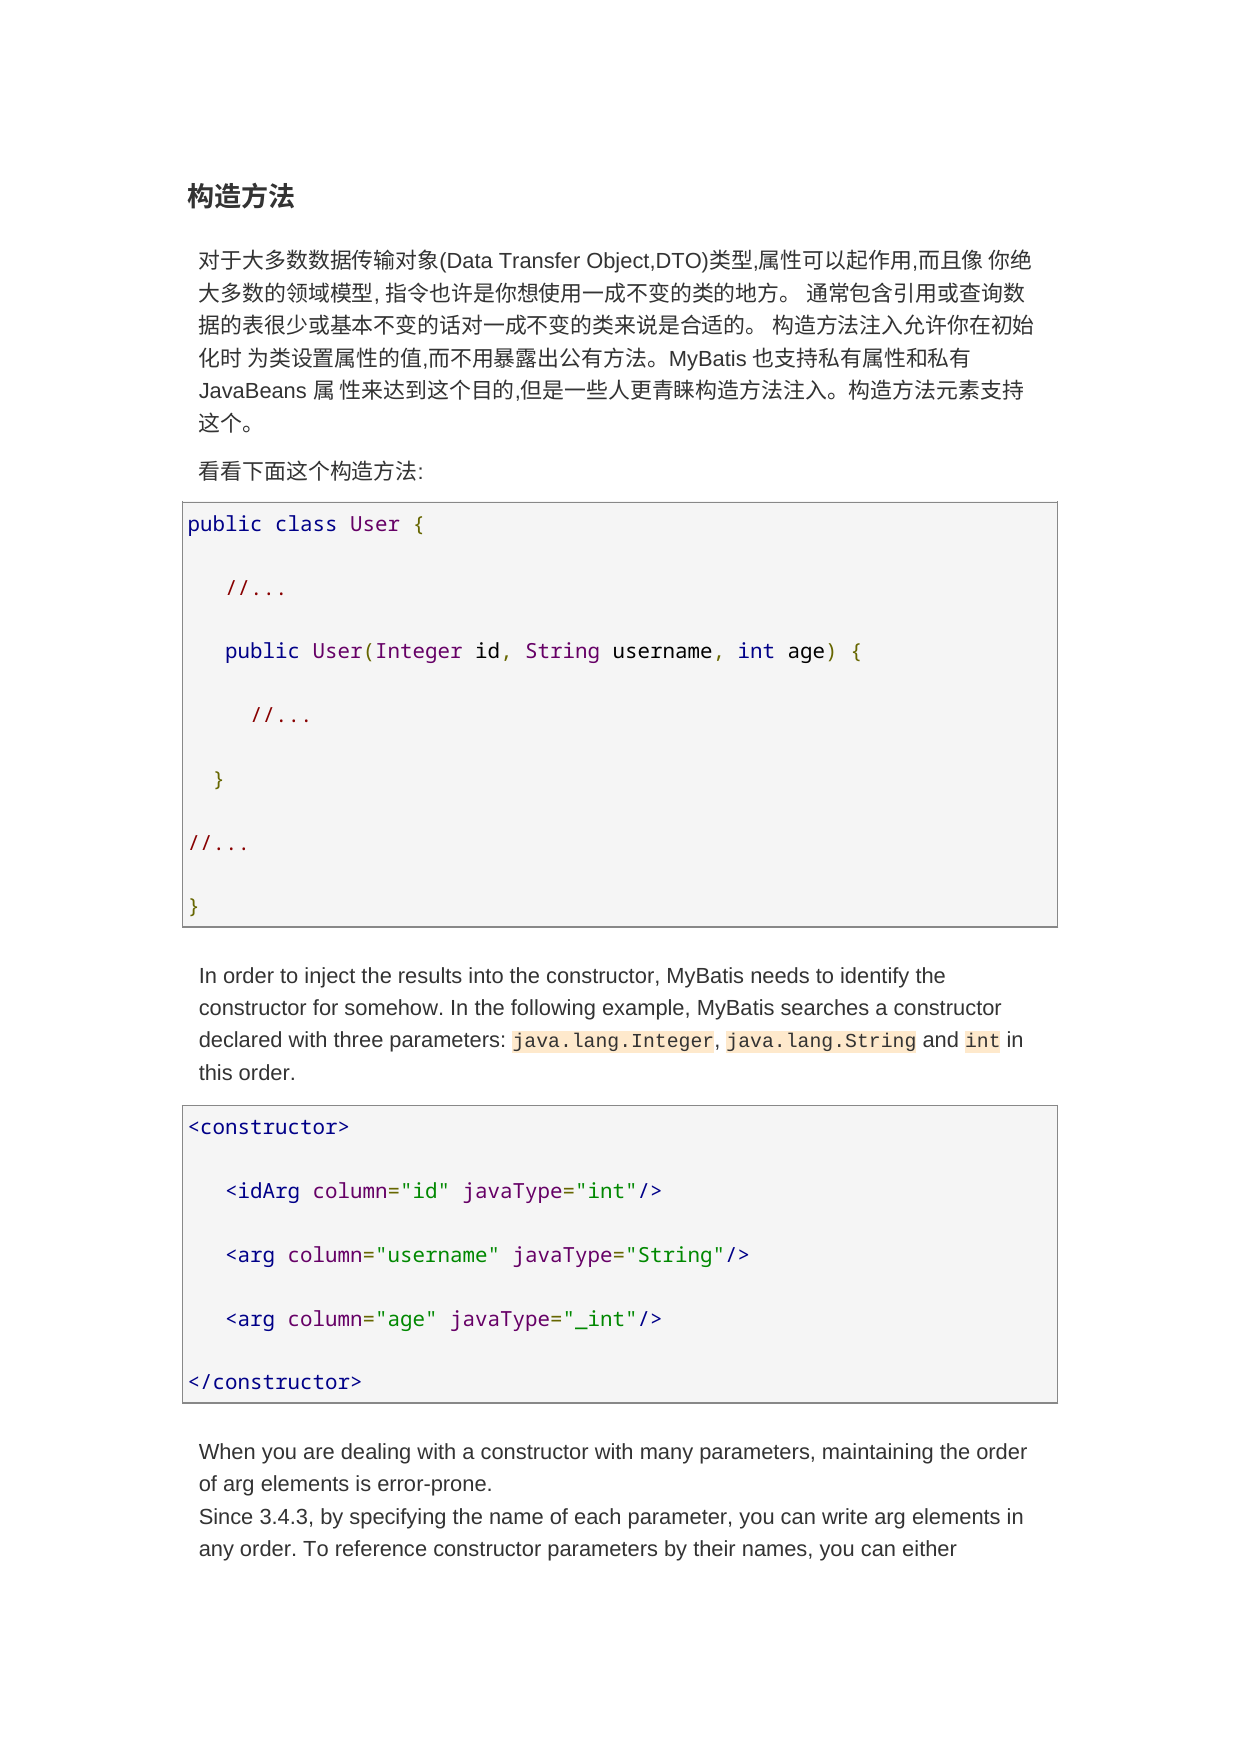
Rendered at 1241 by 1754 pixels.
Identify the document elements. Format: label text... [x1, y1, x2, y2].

text <arg column="age" javaType="_int"/> [183, 1296, 1057, 1334]
subtitle 构造方法 [187, 162, 1053, 227]
text } [183, 884, 1057, 926]
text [198, 1435, 1042, 1565]
text } [183, 756, 1057, 794]
text <idArg column="id" javaType="int"/> [183, 1168, 1057, 1207]
text public User(Integer id, String username, int age) { [183, 629, 1057, 667]
text <constructor> [183, 1106, 1057, 1143]
text </constructor> [183, 1360, 1057, 1402]
text //... [183, 820, 1057, 858]
text public class User { [183, 503, 1057, 539]
text //... [183, 565, 1057, 603]
text <arg column="username" javaType="String"/> [183, 1232, 1057, 1270]
text In order to inject the results into the constructor, MyBatis needs to identify the constructor for somehow. In the following example, MyBatis searches a constructor declared with three parameters: java.lang.Integer, java.lang.String and int in this order. [198, 959, 1042, 1089]
text 对于大多数数据传输对象(Data Transfer Object,DTO)类型,属性可以起作用,而且像 你绝大多数的领域模型, 指令也许是你想使用一成不变的类的地方。 通常包含引用或查询数 据的表很少或基本不变的话对一成不变的类来说是合适的。 构造方法注入允许你在初始化时 为类设置属性的值,而不用暴露出公有方法。MyBatis 也支持私有属性和私有 JavaBeans 属 性来达到这个目的,但是一些人更青睐构造方法注入。构造方法元素支持这个。 [198, 243, 1042, 438]
text 看看下面这个构造方法: [198, 453, 1042, 486]
text //... [183, 693, 1057, 731]
